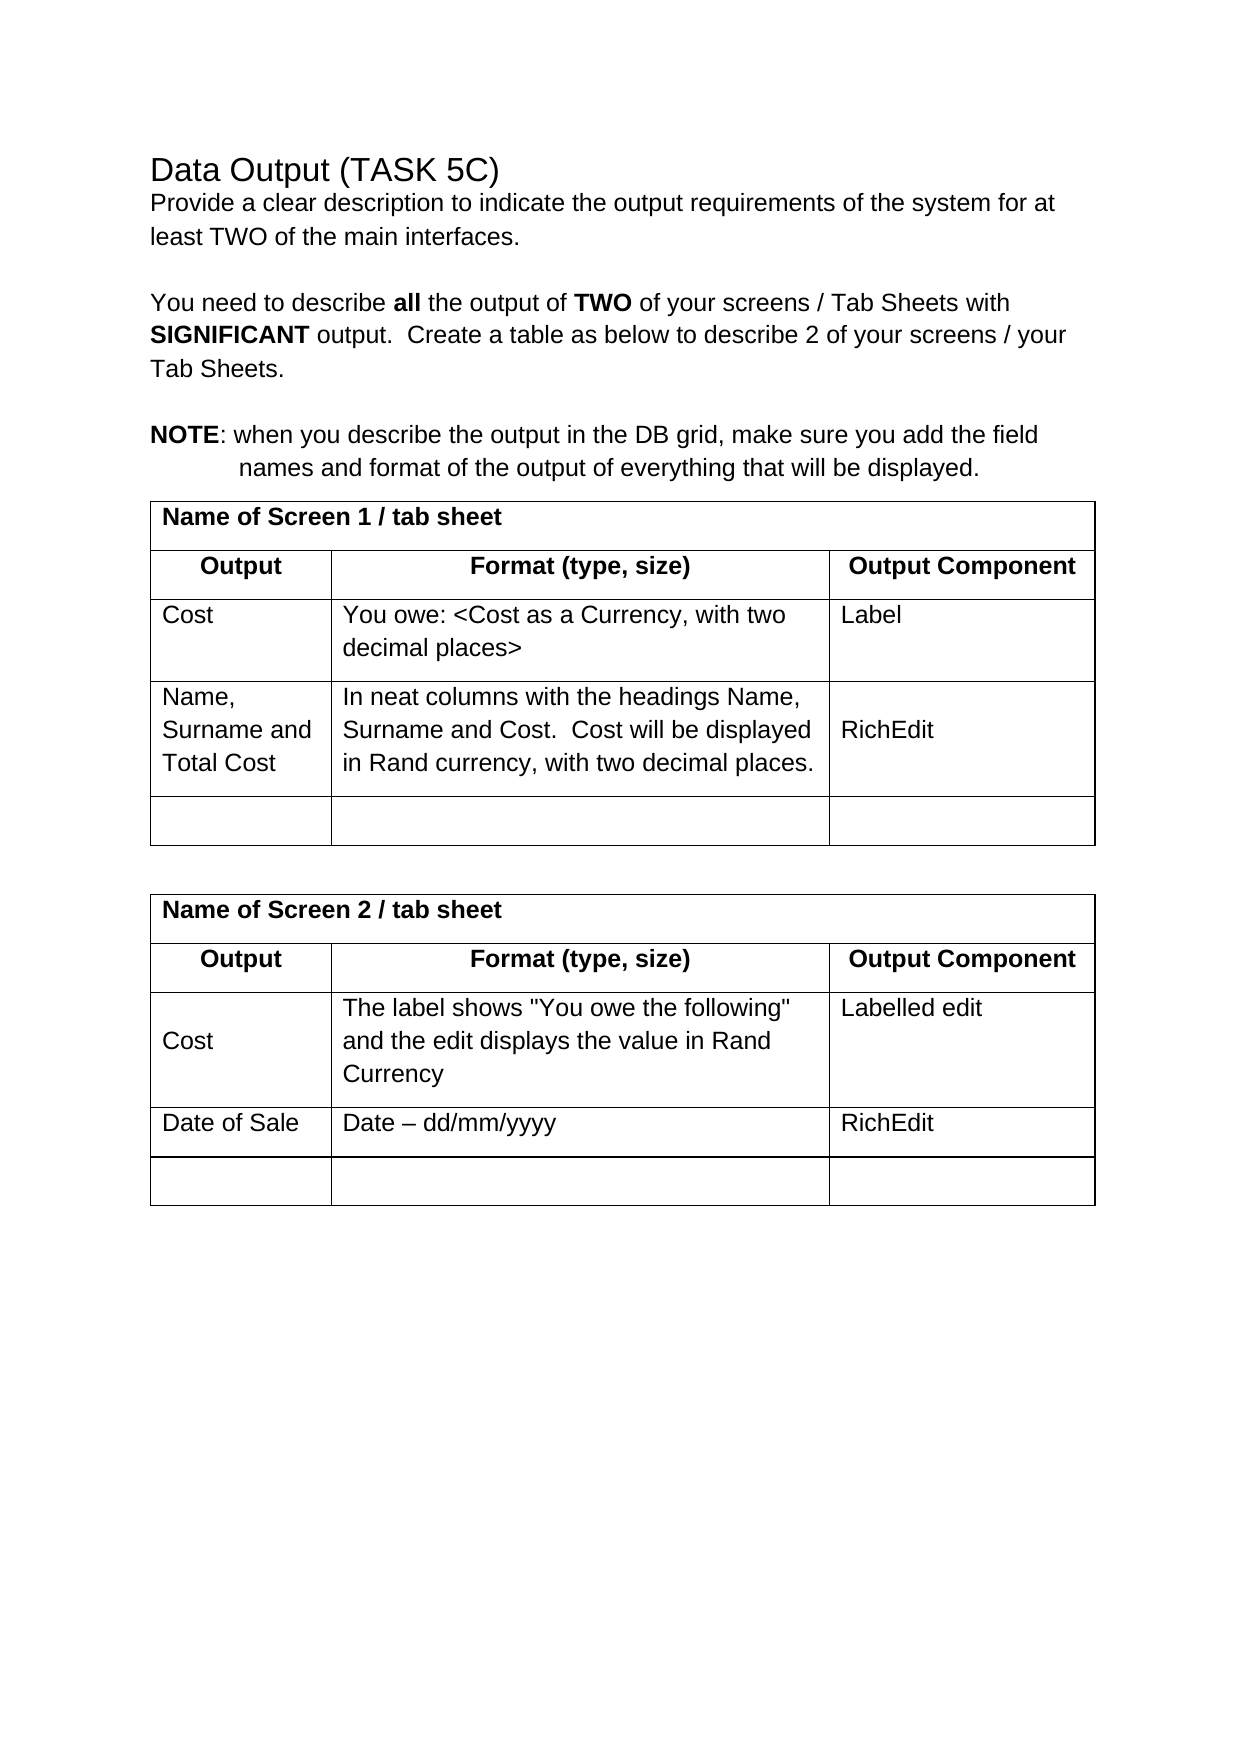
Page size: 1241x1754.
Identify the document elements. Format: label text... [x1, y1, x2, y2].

table_cell Cost [151, 600, 331, 681]
table_cell RichEdit [830, 682, 1094, 796]
table_cell Label [830, 600, 1094, 681]
table_cell Labelled edit [830, 993, 1094, 1107]
table_cell You owe: <Cost as a Currency, with two decimal places> [332, 600, 829, 681]
table_cell Cost [151, 993, 331, 1107]
table_cell Name, Surname and Total Cost [151, 682, 331, 796]
table_cell [151, 1158, 331, 1205]
table_cell [830, 797, 1094, 845]
subtitle Data Output (TASK 5C) [150, 150, 1090, 188]
table_cell Format (type, size) [332, 944, 829, 992]
table_cell [332, 1158, 829, 1205]
table_cell Output [151, 944, 331, 992]
text NOTE: when you describe the output in the DB grid, make sure you add the field names and format of the output of everything that will be displayed. [150, 419, 1090, 481]
table_cell Date – dd/mm/yyyy [332, 1108, 829, 1156]
table_header Name of Screen 1 / tab sheet [151, 502, 1094, 550]
table_cell Output Component [830, 551, 1094, 599]
table_cell Date of Sale [151, 1108, 331, 1156]
table_cell [151, 797, 331, 845]
table_cell Format (type, size) [332, 551, 829, 599]
table_cell The label shows "You owe the following" and the edit displays the value in Rand Currency [332, 993, 829, 1107]
table_cell In neat columns with the headings Name, Surname and Cost. Cost will be displayed in Rand currency, with two decimal places. [332, 682, 829, 796]
text You need to describe all the output of TWO of your screens / Tab Sheets with SIGNIFICANT output. Create a table as below to describe 2 of your screens / your Tab Sheets. [150, 287, 1090, 382]
table_cell [332, 797, 829, 845]
table_cell Output Component [830, 944, 1094, 992]
table_cell Output [151, 551, 331, 599]
table_header Name of Screen 2 / tab sheet [151, 895, 1094, 943]
text Provide a clear description to indicate the output requirements of the system for at least TWO of the main interfaces. [150, 188, 1090, 250]
table_cell RichEdit [830, 1108, 1094, 1156]
table_cell [830, 1158, 1094, 1205]
